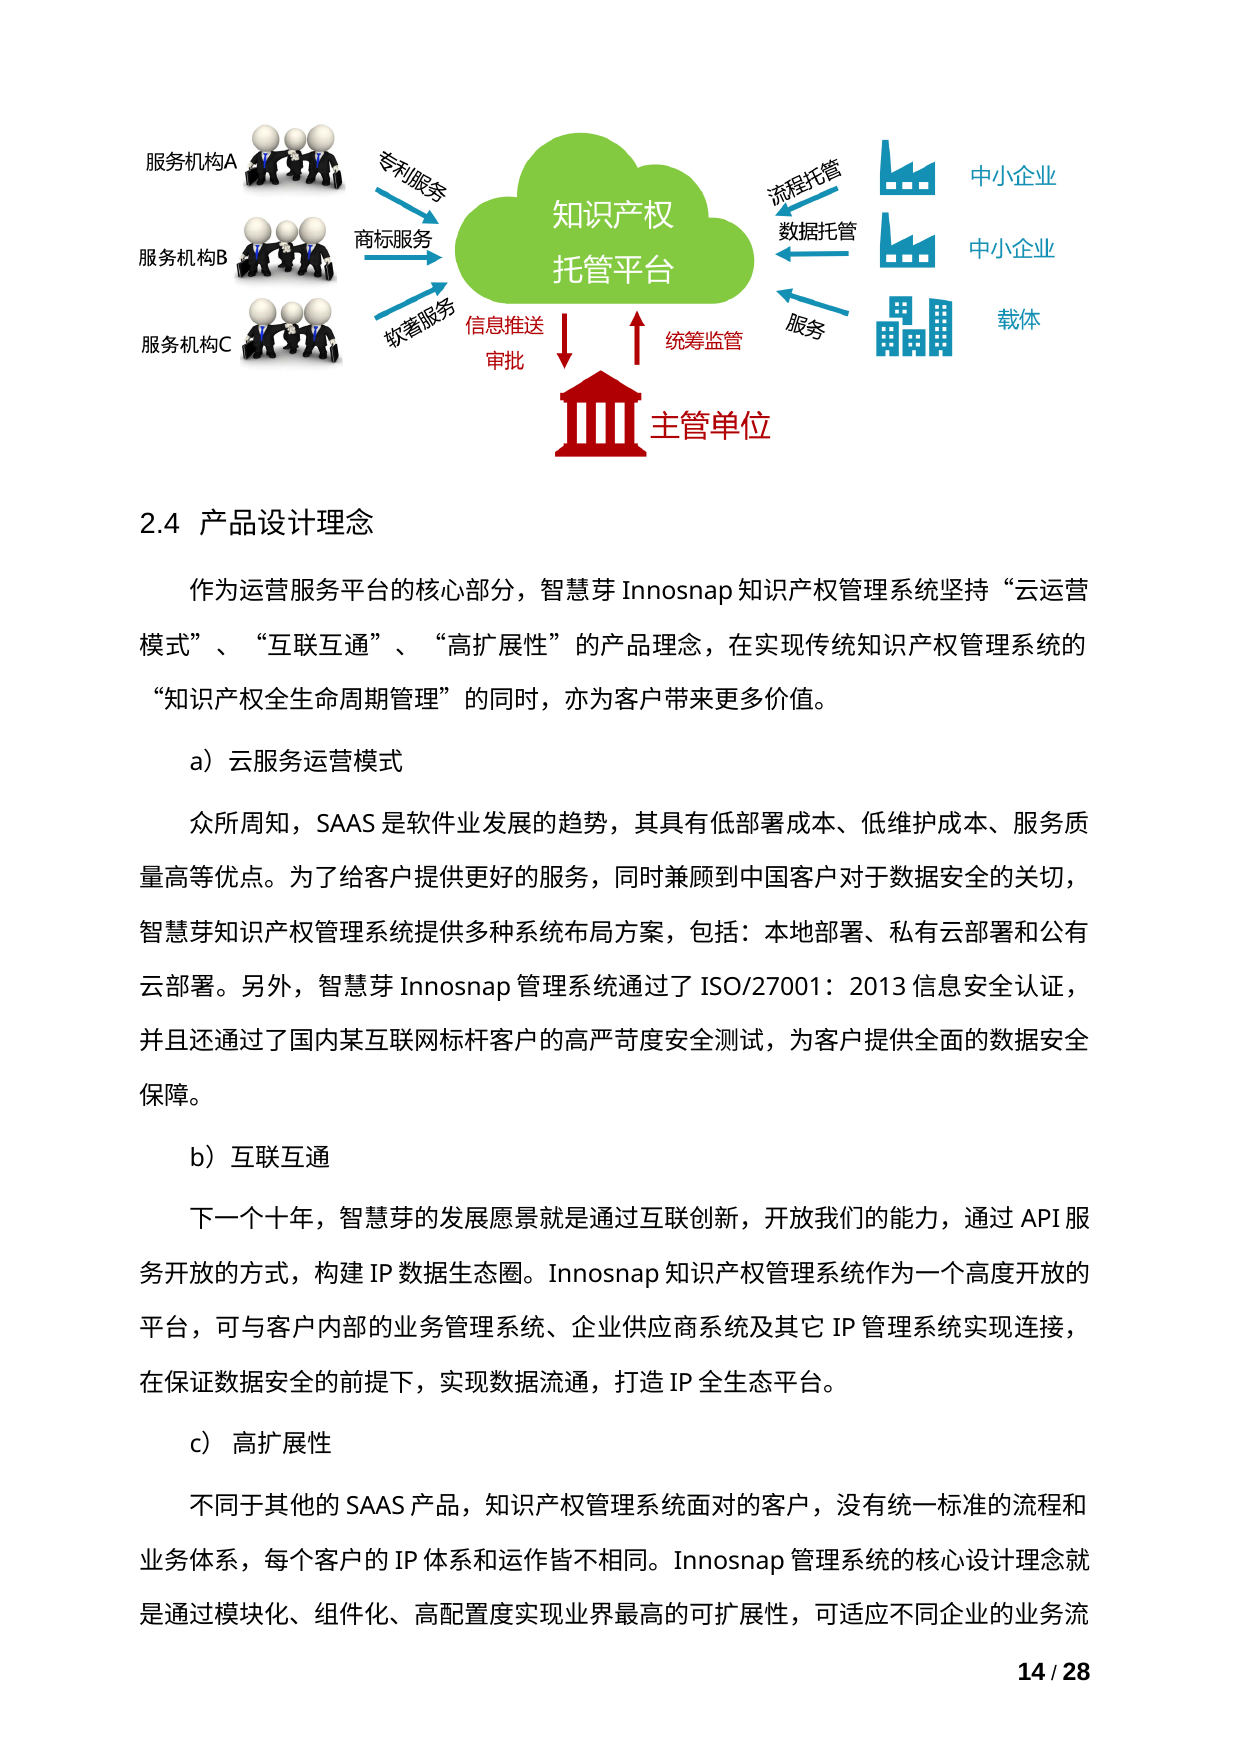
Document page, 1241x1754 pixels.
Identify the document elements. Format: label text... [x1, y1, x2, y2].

picture [139, 99, 1091, 476]
text b）互联互通 [139, 1137, 1090, 1173]
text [139, 1486, 1090, 1631]
text 众所周知，SAAS是软件业发展的趋势，其具有低部署成本、低维护成本、服务质量高等优点。为了给客户提供更好的服务，同时兼顾到中国客户对于数据安全的关切，智慧芽知识产权管理系统提供多种系统布局方案，包括：本地部署、私有云部署和公有云部署。另外，智慧芽Innosnap管理系统通过了ISO/27001：2013信息安全认证，并且还通过了国内某互联网标杆客户的高严苛度安全测试，为客户提供全面的数据安全保障。 [139, 803, 1090, 1111]
text 下一个十年，智慧芽的发展愿景就是通过互联创新，开放我们的能力，通过API服务开放的方式，构建IP数据生态圈。Innosnap知识产权管理系统作为一个高度开放的平台，可与客户内部的业务管理系统、企业供应商系统及其它IP管理系统实现连接，在保证数据安全的前提下，实现数据流通，打造IP全生态平台。 [139, 1199, 1090, 1398]
text c） 高扩展性 [139, 1424, 1090, 1460]
text 作为运营服务平台的核心部分，智慧芽Innosnap知识产权管理系统坚持“云运营模式”、“互联互通”、“高扩展性”的产品理念，在实现传统知识产权管理系统的“知识产权全生命周期管理”的同时，亦为客户带来更多价值。 [139, 571, 1090, 716]
subtitle 产品设计理念 [139, 500, 1090, 542]
text a）云服务运营模式 [139, 741, 1090, 778]
